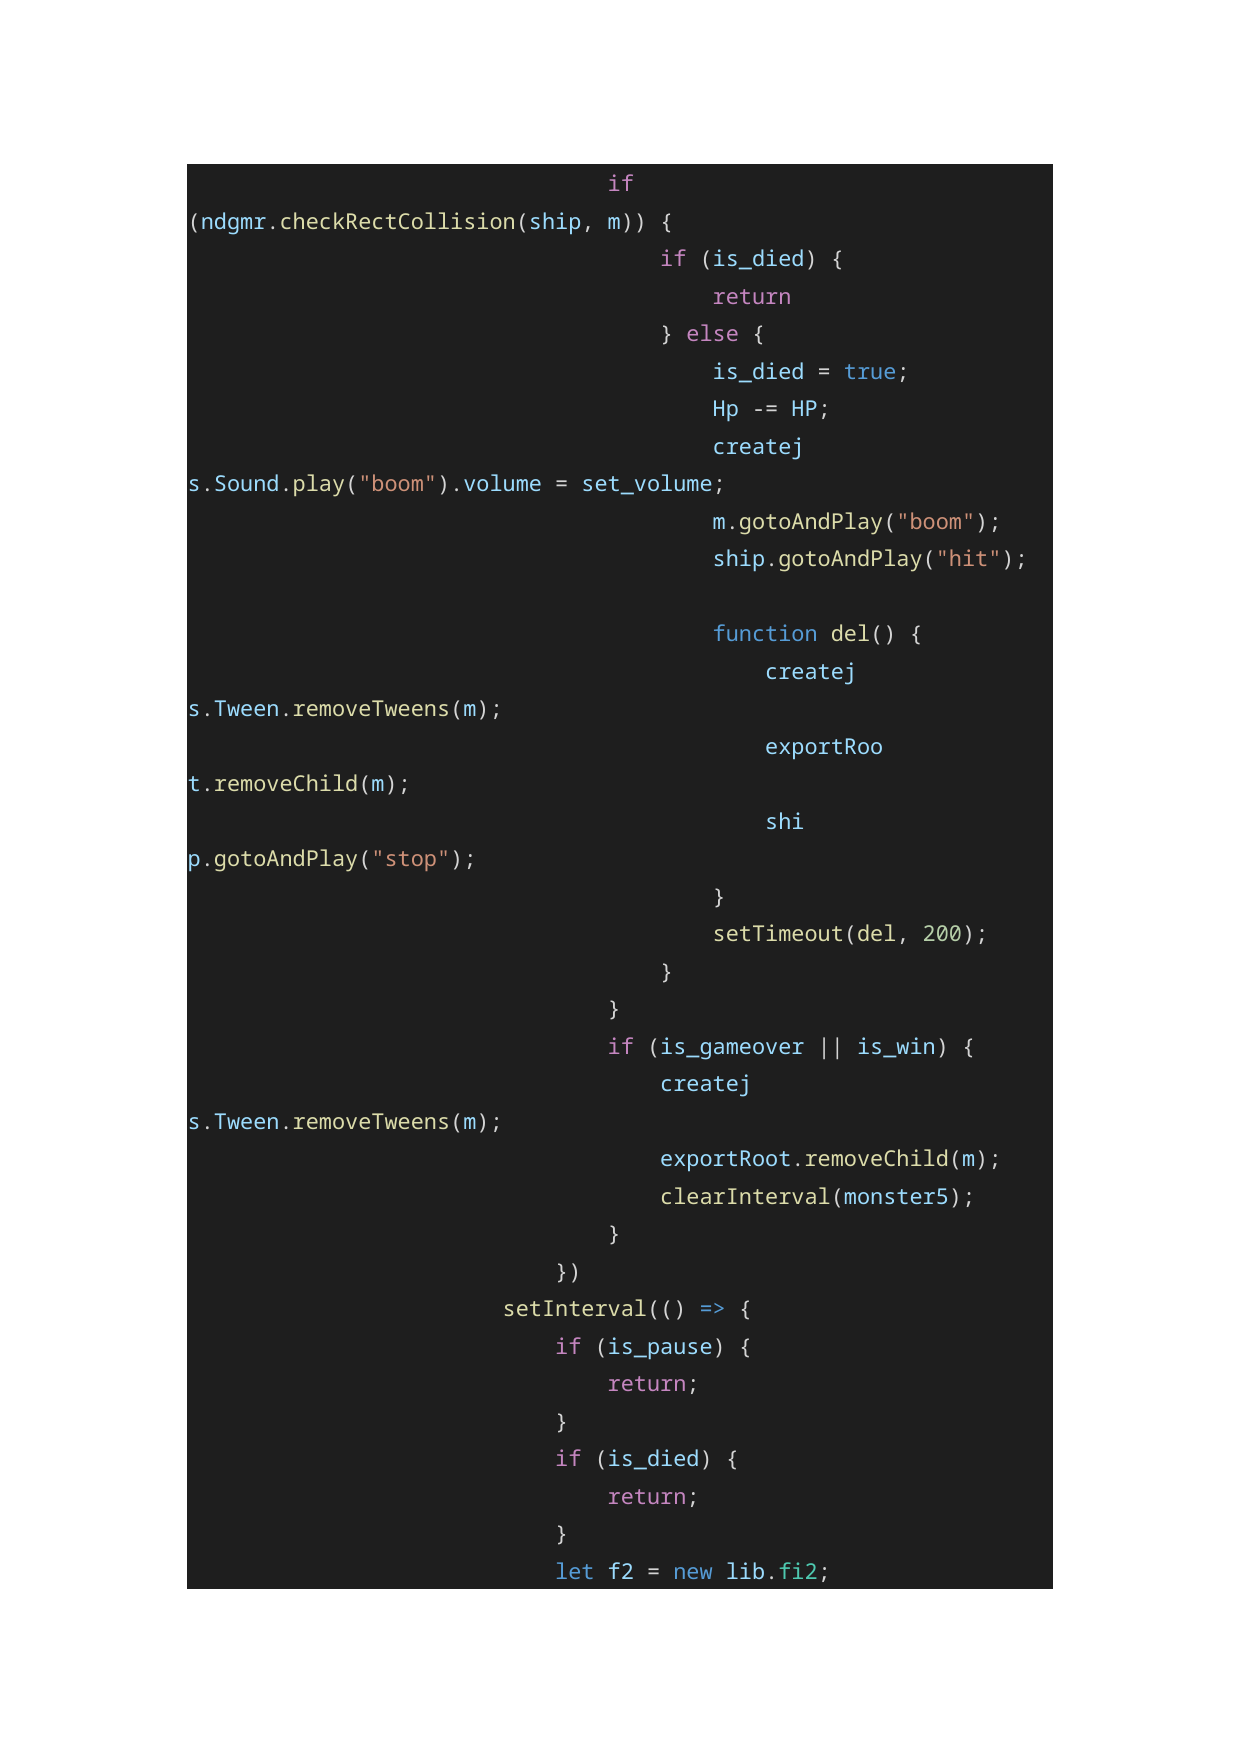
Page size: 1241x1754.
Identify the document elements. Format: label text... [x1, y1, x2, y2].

text Hp -= HP; [187, 389, 1053, 427]
text if (is_pause) { [187, 1327, 1053, 1364]
text ship.gotoAndPlay("stop"); [187, 802, 1053, 877]
text setInterval(() => { [187, 1289, 1053, 1327]
text if (is_died) { [187, 239, 1053, 277]
text if (ndgmr.checkRectCollision(ship, m)) { [187, 164, 1053, 239]
text createjs.Sound.play("boom").volume = set_volume; [187, 427, 1053, 502]
text if (is_died) { [187, 1439, 1053, 1477]
text exportRoot.removeChild(m); [187, 727, 1053, 802]
text createjs.Tween.removeTweens(m); [187, 652, 1053, 727]
text exportRoot.removeChild(m); [187, 1139, 1053, 1177]
text } [187, 1402, 1053, 1439]
text if (is_gameover || is_win) { [187, 1027, 1053, 1064]
text } [187, 1514, 1053, 1552]
text is_died = true; [187, 352, 1053, 389]
text } [187, 1214, 1053, 1252]
text return; [187, 1477, 1053, 1514]
text } [187, 989, 1053, 1027]
text setTimeout(del, 200); [187, 914, 1053, 952]
text let f2 = new lib.fi2; [187, 1552, 1053, 1589]
text return; [187, 1364, 1053, 1402]
text return [187, 277, 1053, 314]
text } [187, 952, 1053, 989]
text } [187, 877, 1053, 914]
text ship.gotoAndPlay("hit"); [187, 539, 1053, 577]
text clearInterval(monster5); [187, 1177, 1053, 1214]
text createjs.Tween.removeTweens(m); [187, 1064, 1053, 1139]
text }) [187, 1252, 1053, 1289]
text m.gotoAndPlay("boom"); [187, 502, 1053, 539]
text function del() { [187, 614, 1053, 652]
text } else { [187, 314, 1053, 352]
